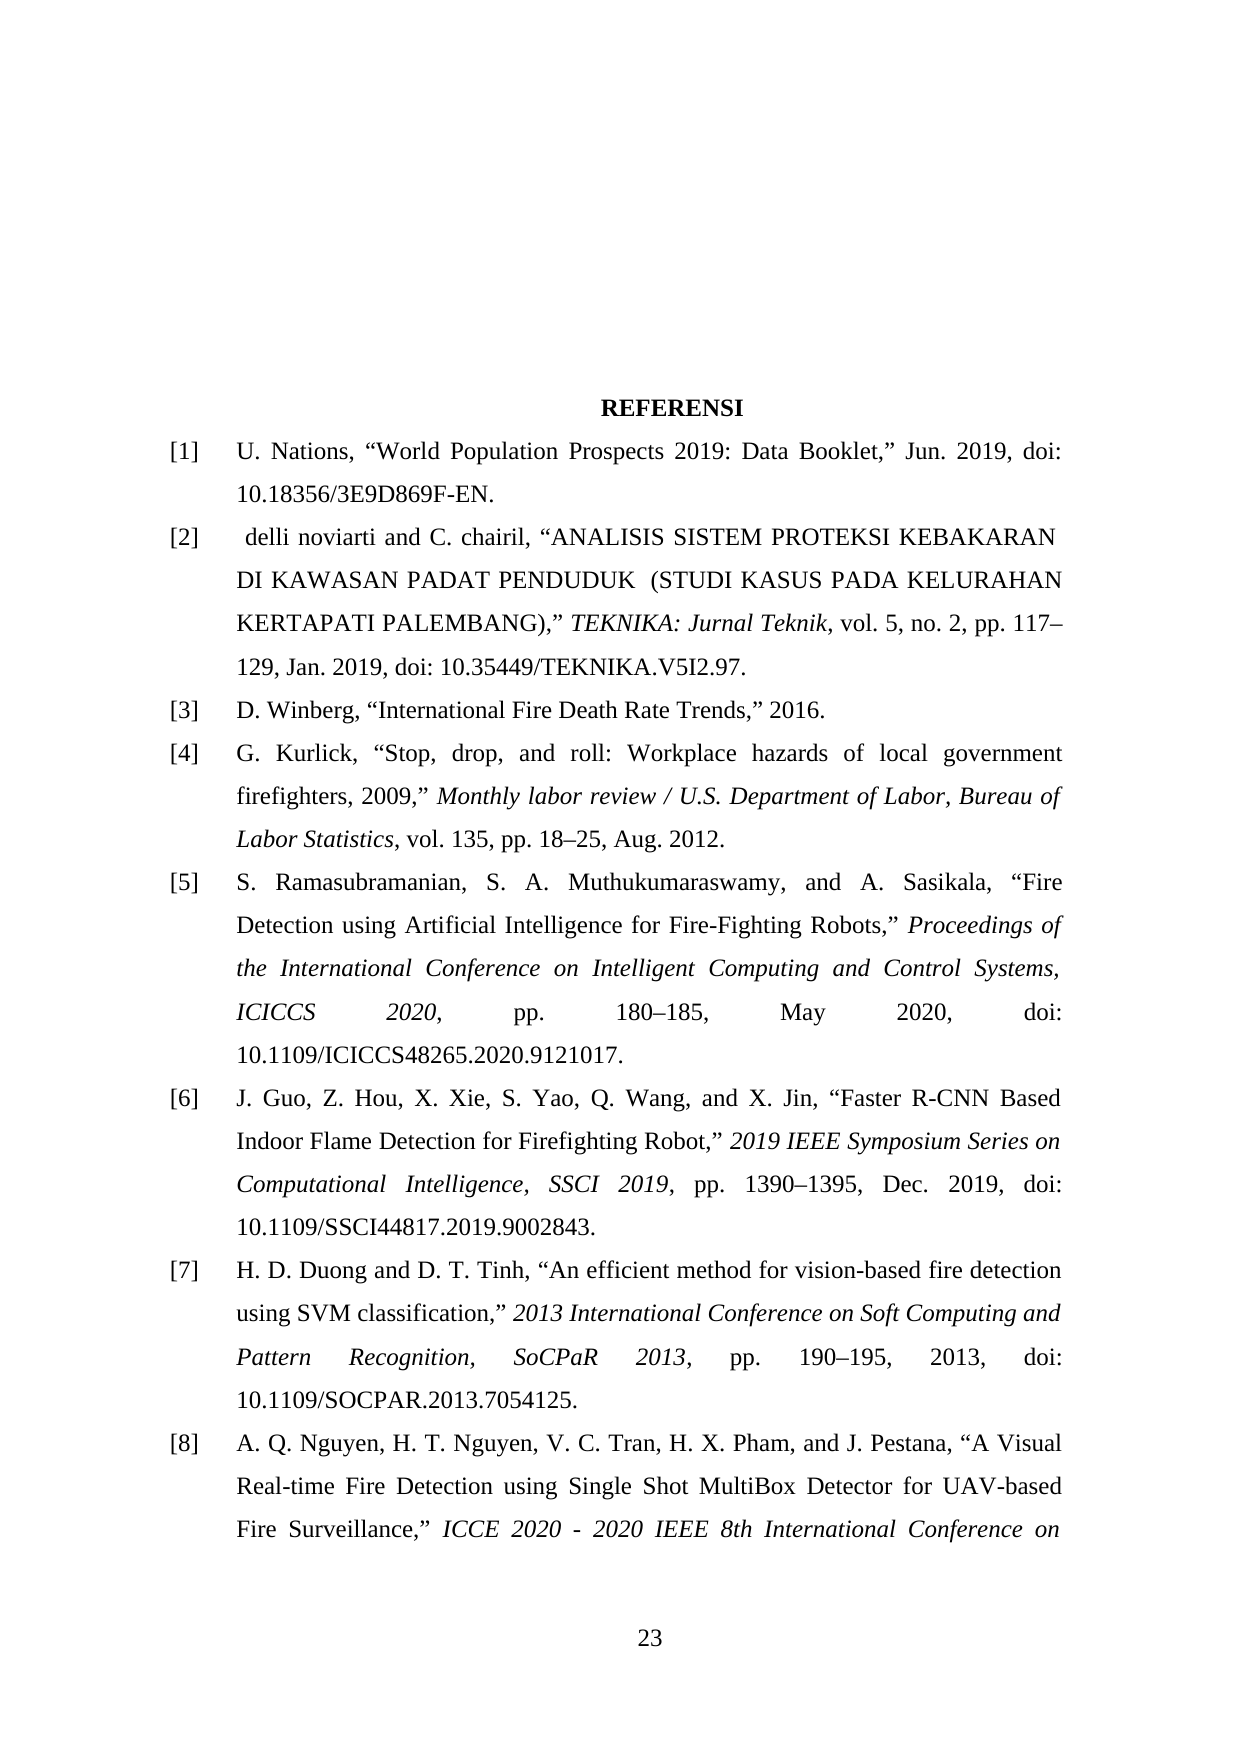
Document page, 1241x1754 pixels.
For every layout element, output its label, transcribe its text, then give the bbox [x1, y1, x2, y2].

subtitle Referensi [281, 393, 1063, 422]
